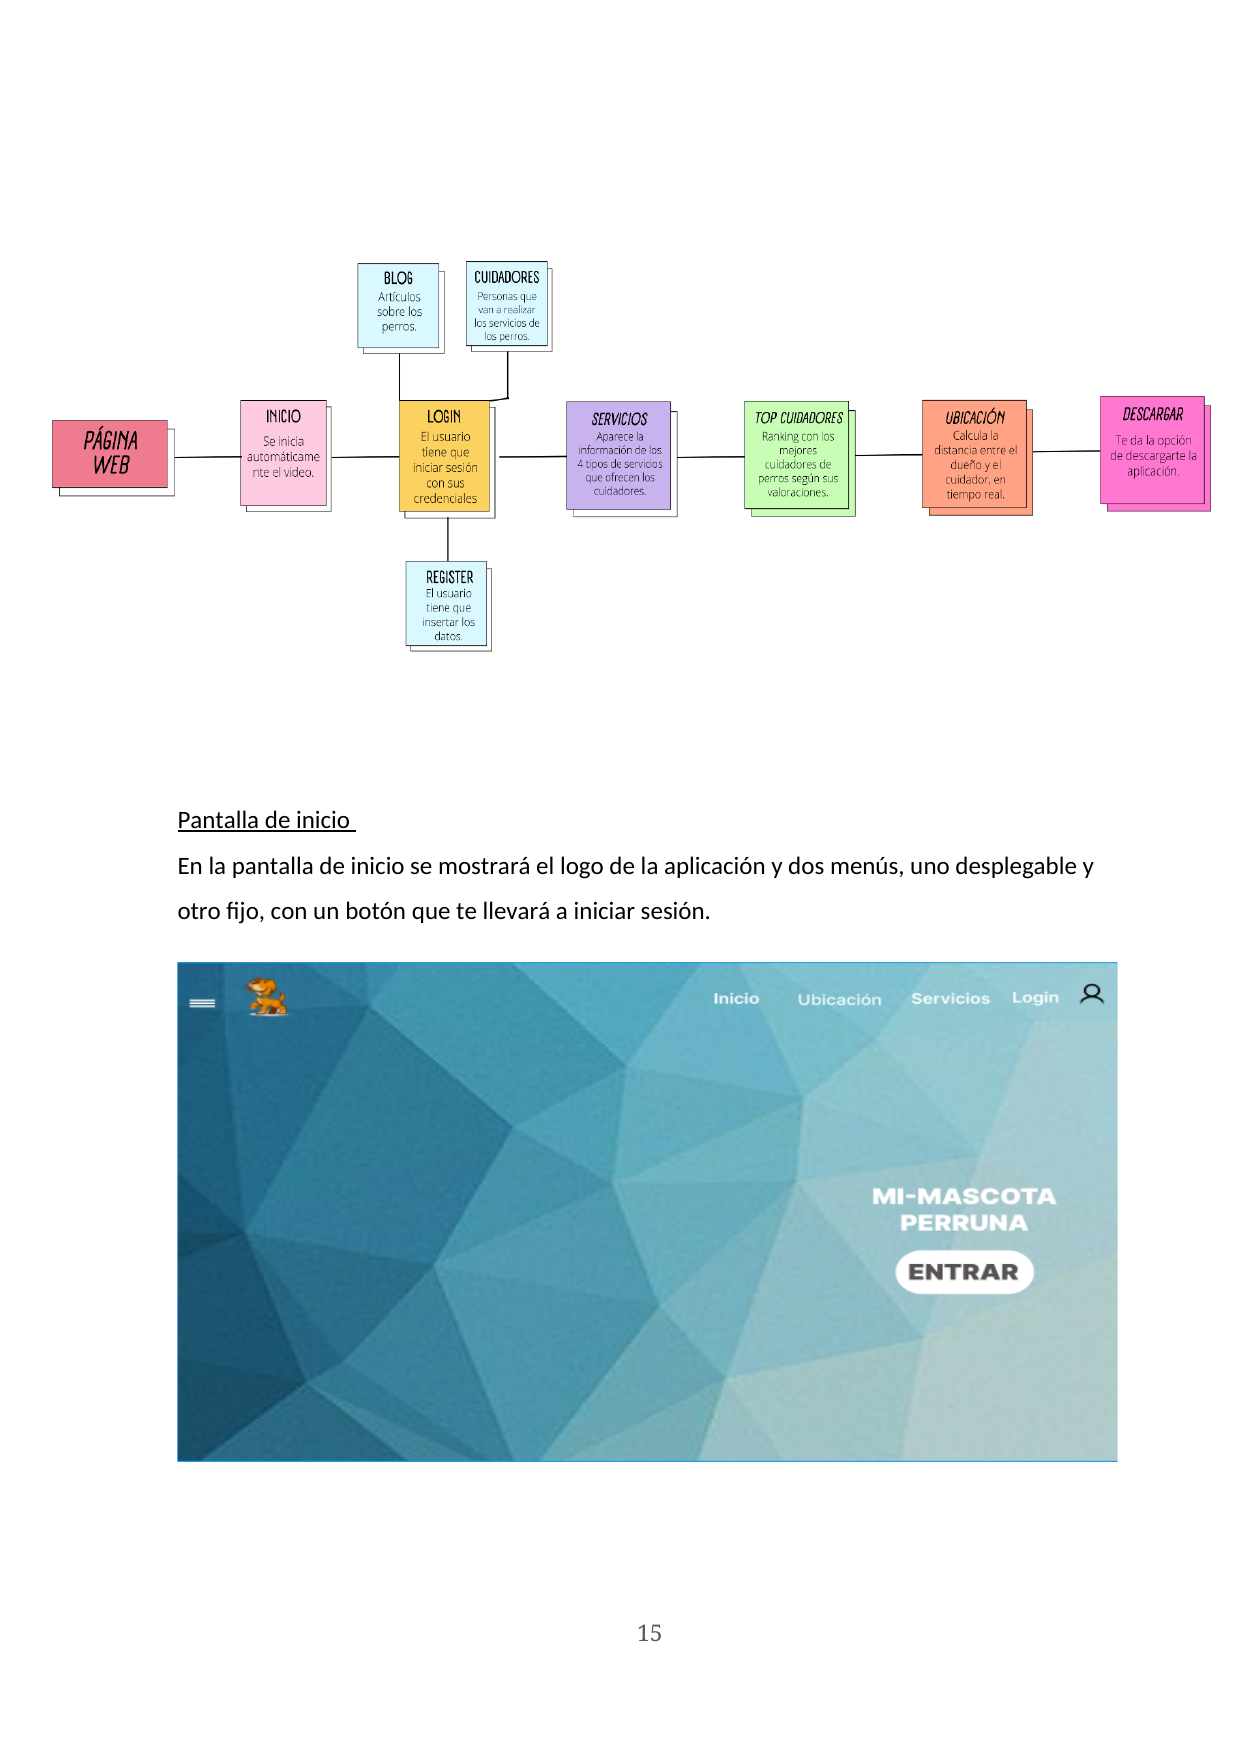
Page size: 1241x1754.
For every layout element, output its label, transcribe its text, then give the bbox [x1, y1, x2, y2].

text En la pantalla de inicio se mostrará el logo de la aplicación y dos menús, uno desplegable y otro fijo, con un botón que te llevará a iniciar sesión. [177, 850, 1122, 926]
picture [35, 168, 1221, 705]
picture [177, 962, 1118, 1462]
text Pantalla de inicio [177, 804, 1122, 834]
